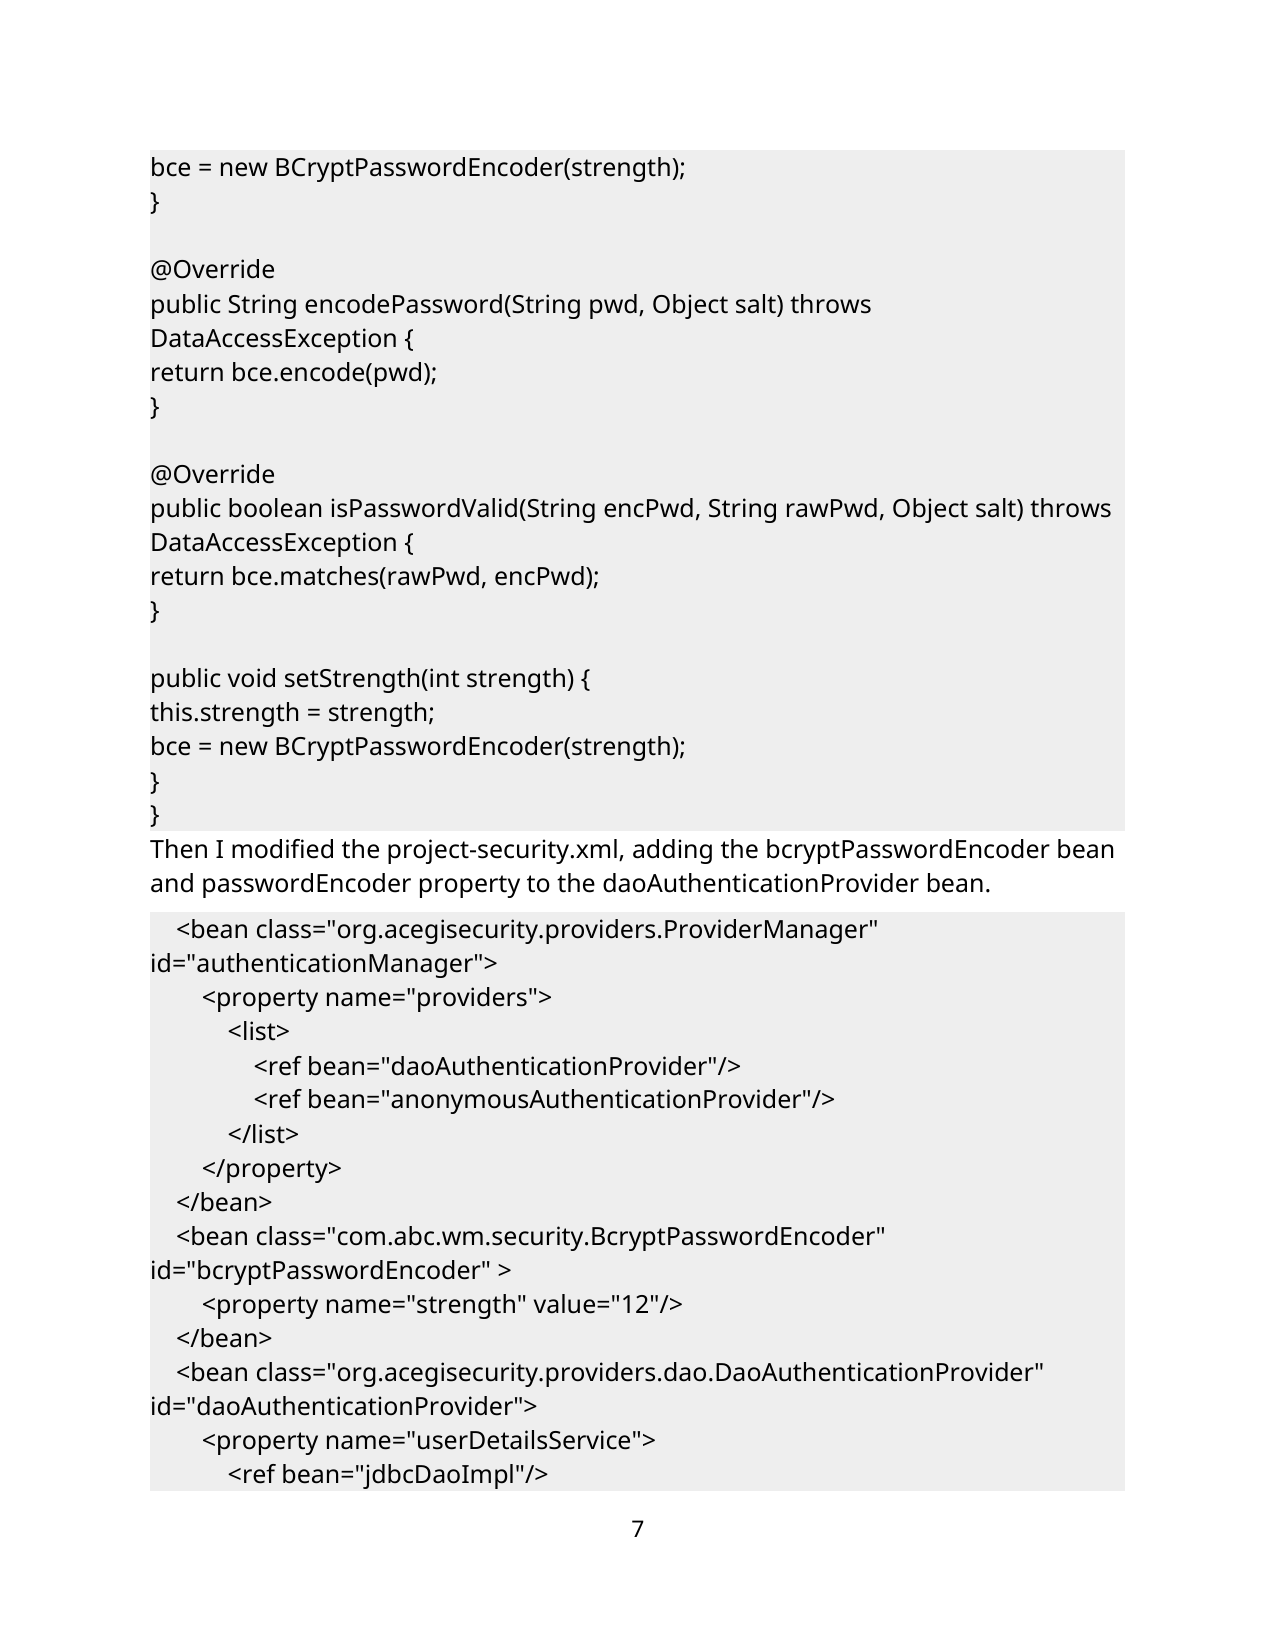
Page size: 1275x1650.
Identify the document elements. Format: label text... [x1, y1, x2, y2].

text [150, 912, 1125, 1491]
text Then I modified the project-security.xml, adding the bcryptPasswordEncoder bean and passwordEncoder property to the daoAuthenticationProvider bean. [150, 831, 1125, 899]
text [150, 150, 1125, 831]
